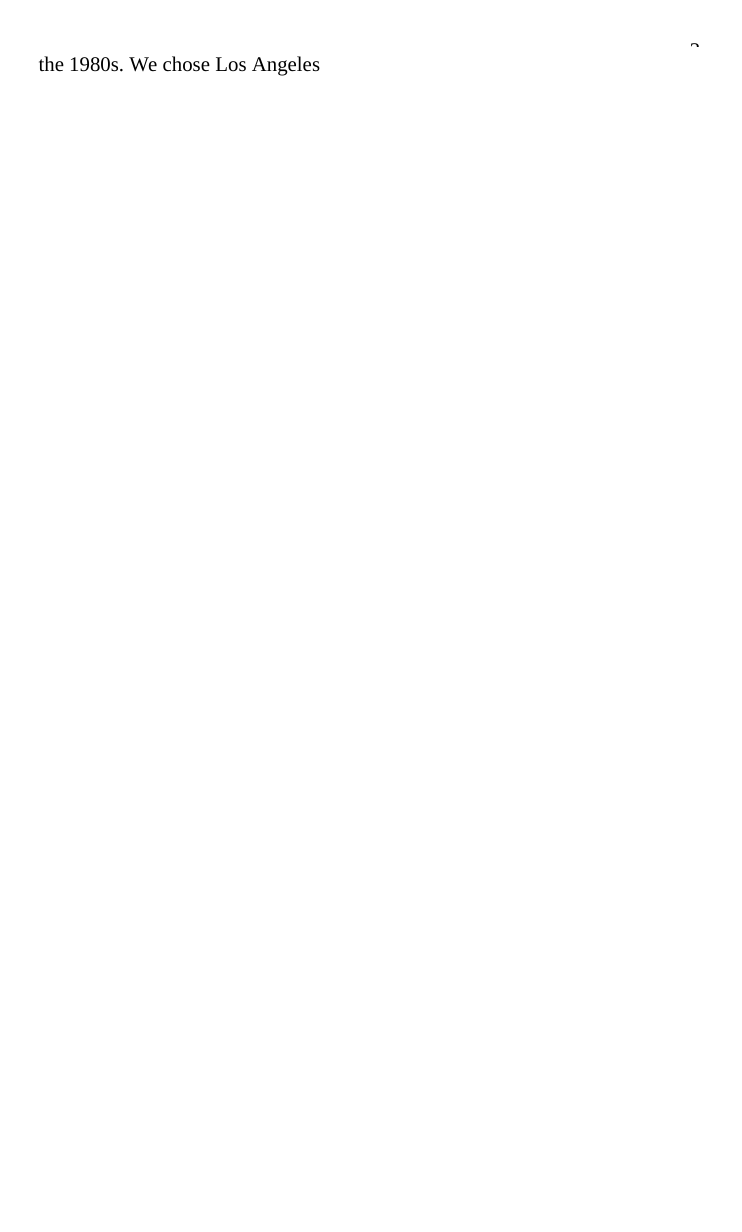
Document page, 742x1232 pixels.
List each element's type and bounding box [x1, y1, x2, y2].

text [38, 52, 713, 76]
